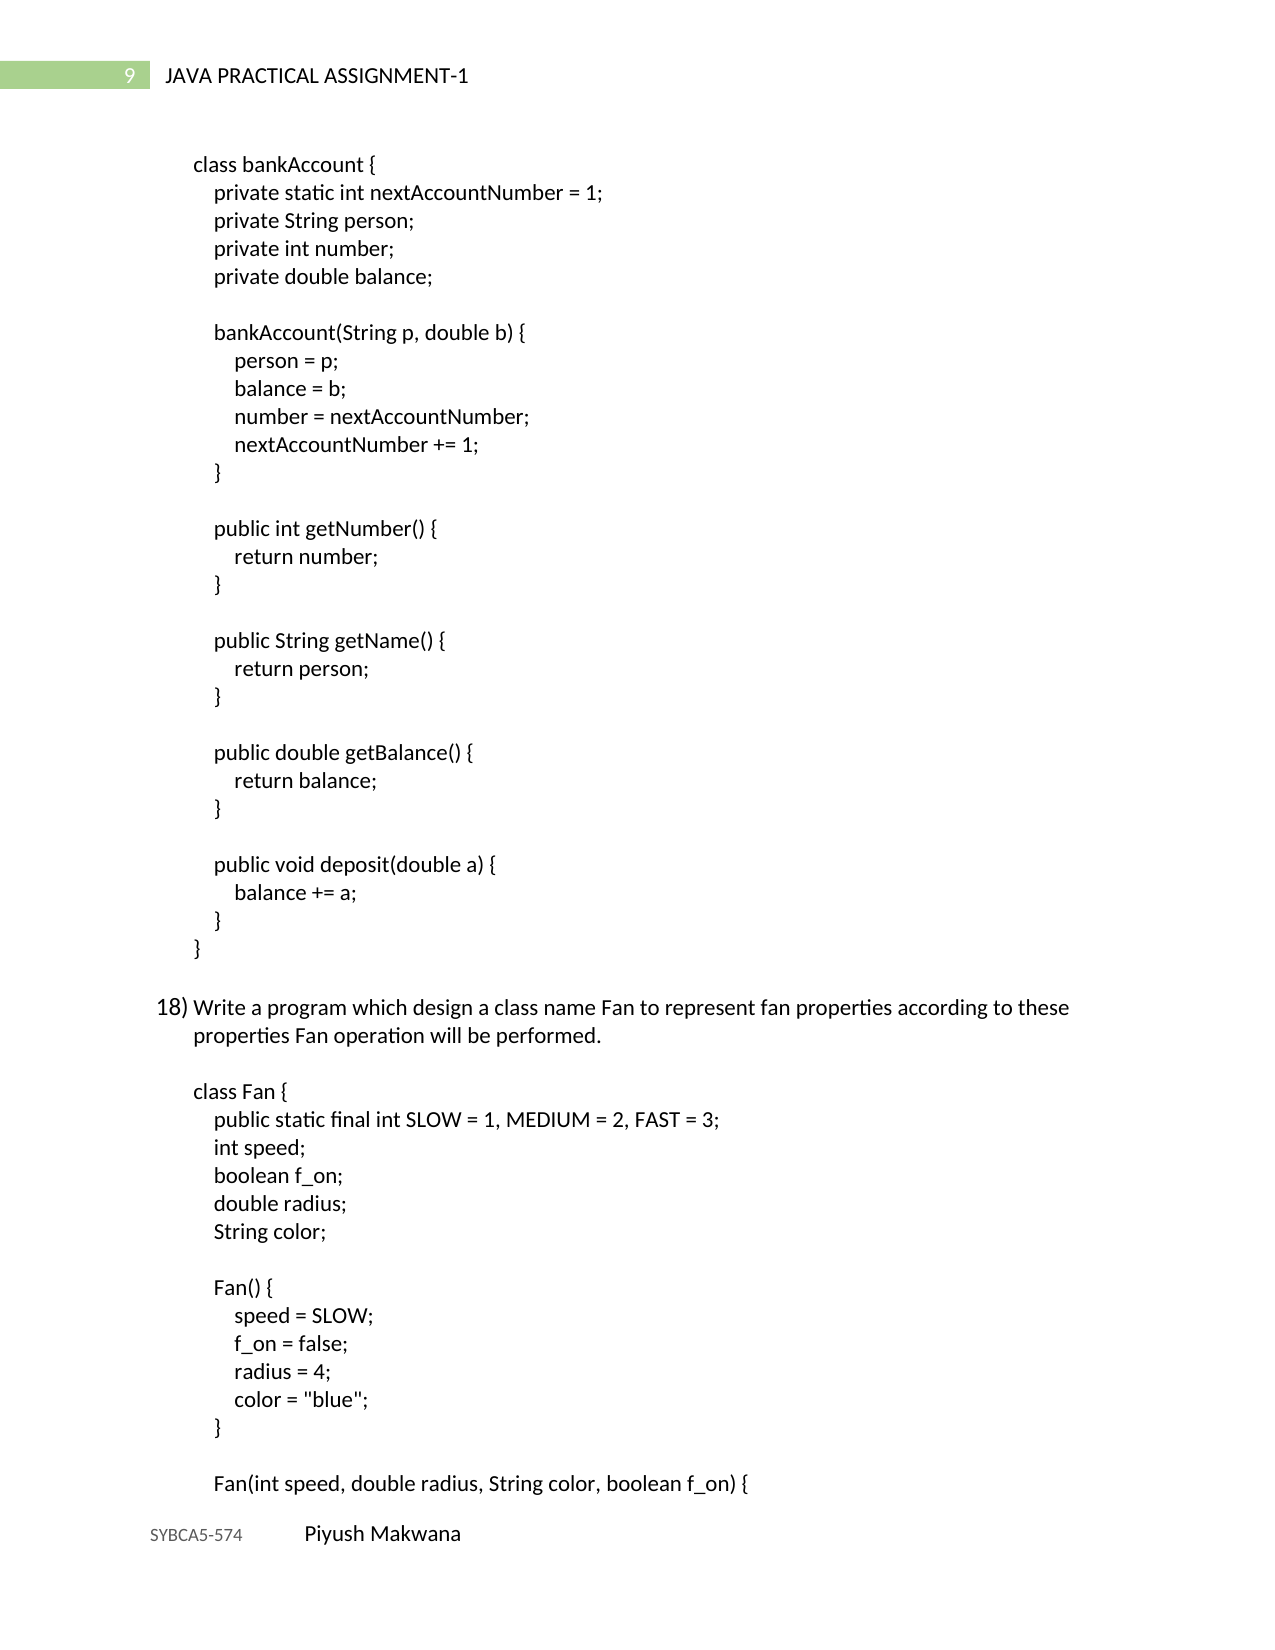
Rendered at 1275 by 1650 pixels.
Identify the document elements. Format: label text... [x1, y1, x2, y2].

text class bankAccount { [193, 150, 1125, 178]
text private String person; [193, 206, 1125, 234]
text } [193, 1413, 1125, 1441]
list Write a program which design a class name Fan to represent fan properties according to these properties Fan operation will be performed. [156, 991, 1125, 1049]
text color = "blue"; [193, 1385, 1125, 1413]
text private int number; [193, 234, 1125, 262]
text person = p; [193, 346, 1125, 374]
text } [193, 794, 1125, 822]
text public int getNumber() { [193, 514, 1125, 542]
text Fan() { [193, 1273, 1125, 1301]
text } [193, 934, 1125, 963]
text boolean f_on; [193, 1161, 1125, 1189]
text radius = 4; [193, 1357, 1125, 1385]
text return number; [193, 542, 1125, 570]
text number = nextAccountNumber; [193, 402, 1125, 430]
text public String getName() { [193, 626, 1125, 654]
text public void deposit(double a) { [193, 851, 1125, 878]
text class Fan { [193, 1077, 1125, 1105]
text public double getBalance() { [193, 738, 1125, 766]
text private double balance; [193, 262, 1125, 290]
text balance += a; [193, 878, 1125, 907]
text return balance; [193, 766, 1125, 794]
text speed = SLOW; [193, 1301, 1125, 1329]
text } [193, 570, 1125, 598]
text f_on = false; [193, 1329, 1125, 1357]
text private static int nextAccountNumber = 1; [193, 178, 1125, 206]
text String color; [193, 1217, 1125, 1245]
text } [193, 682, 1125, 710]
text Fan(int speed, double radius, String color, boolean f_on) { [193, 1469, 1125, 1497]
text nextAccountNumber += 1; [193, 430, 1125, 458]
text int speed; [193, 1133, 1125, 1161]
text } [193, 907, 1125, 934]
text double radius; [193, 1189, 1125, 1217]
text return person; [193, 654, 1125, 682]
text public static final int SLOW = 1, MEDIUM = 2, FAST = 3; [193, 1105, 1125, 1133]
text } [193, 458, 1125, 486]
text balance = b; [193, 374, 1125, 402]
text bankAccount(String p, double b) { [193, 318, 1125, 346]
